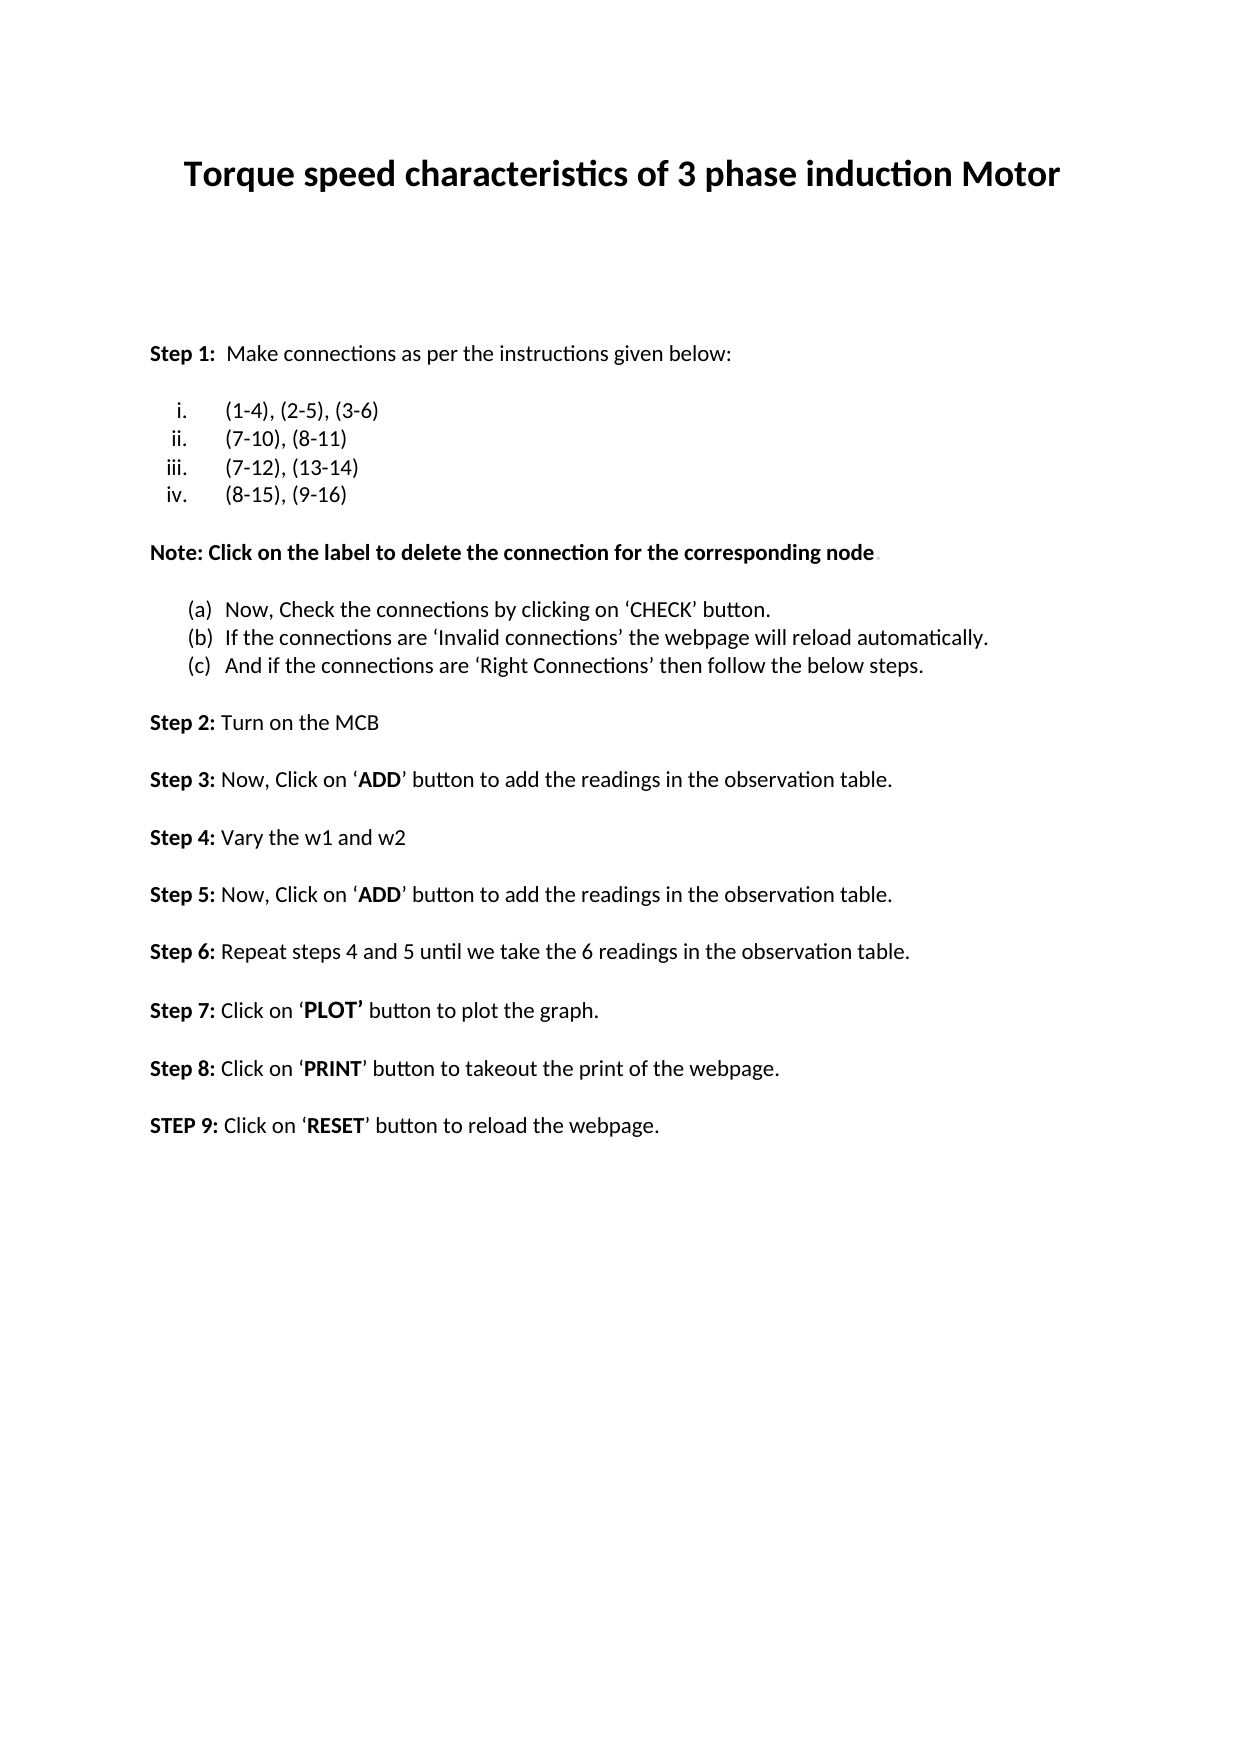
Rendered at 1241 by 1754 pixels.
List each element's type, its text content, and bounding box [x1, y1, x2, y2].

list If the connections are ‘Invalid connections’ the webpage will reload automatically. [187, 623, 1098, 651]
text Step 2: Turn on the MCB [150, 708, 1098, 736]
text STEP 9: Click on ‘RESET’ button to reload the webpage. [150, 1111, 1098, 1139]
text Step 7: Click on ‘PLOT’ button to plot the graph. [150, 994, 1098, 1025]
text Torque speed characteristics of 3 phase induction Motor [150, 150, 1098, 196]
text Step 3: Now, Click on ‘ADD’ button to add the readings in the observation table. [150, 765, 1098, 793]
list (1-4), (2-5), (3-6) [187, 397, 1098, 424]
list And if the connections are ‘Right Connections’ then follow the below steps. [187, 651, 1098, 679]
list (8-15), (9-16) [187, 481, 1098, 509]
text Step 6: Repeat steps 4 and 5 until we take the 6 readings in the observation table. [150, 937, 1098, 965]
list Now, Check the connections by clicking on ‘CHECK’ button. [187, 595, 1098, 623]
list (7-12), (13-14) [187, 453, 1098, 481]
text Note: Click on the label to delete the connection for the corresponding node. [150, 538, 1098, 566]
list (7-10), (8-11) [187, 424, 1098, 453]
text Step 5: Now, Click on ‘ADD’ button to add the readings in the observation table. [150, 880, 1098, 908]
text Step 1: Make connections as per the instructions given below: [150, 339, 1098, 367]
text Step 4: Vary the w1 and w2 [150, 823, 1098, 851]
text Step 8: Click on ‘PRINT’ button to takeout the print of the webpage. [150, 1054, 1098, 1082]
